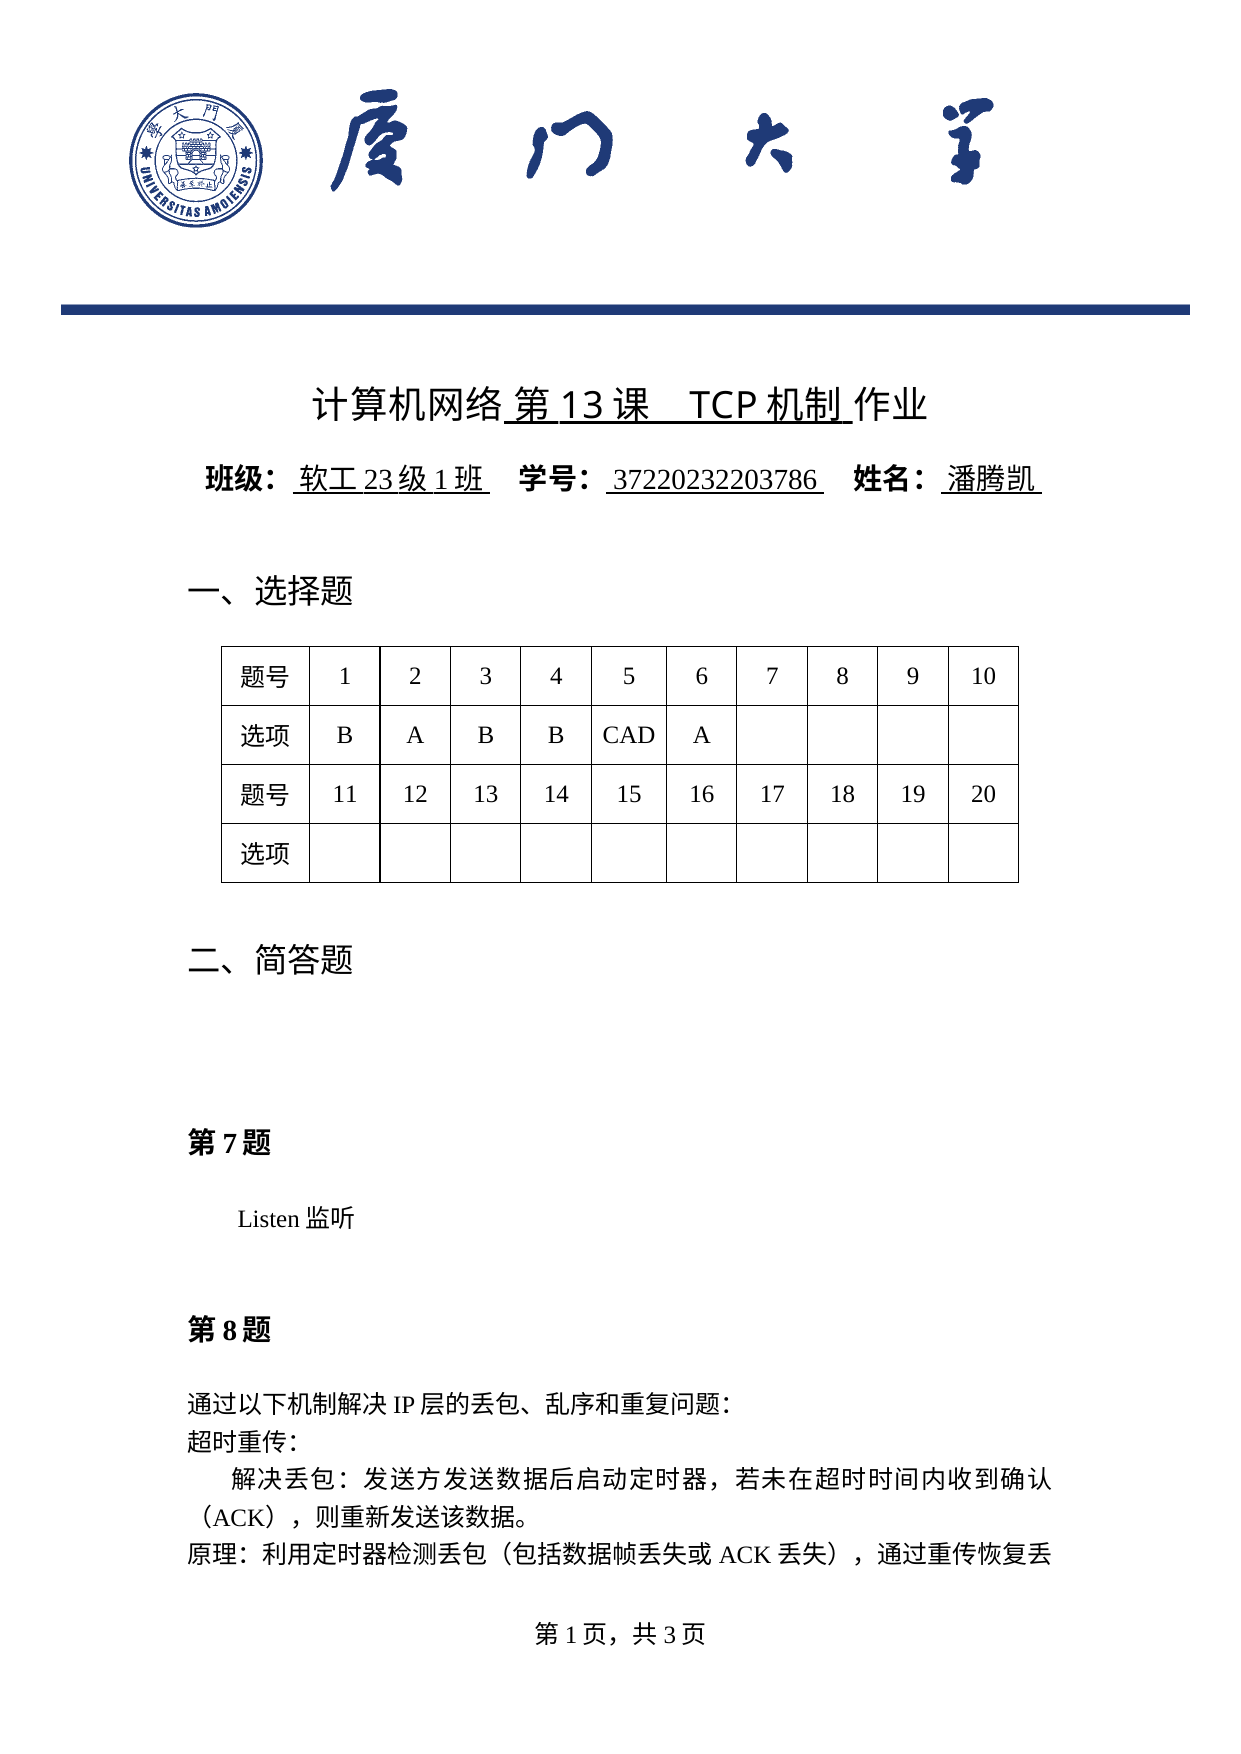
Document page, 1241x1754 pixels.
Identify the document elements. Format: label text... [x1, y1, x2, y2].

table_cell [381, 824, 450, 882]
text 解决丢包：发送方发送数据后启动定时器，若未在超时时间内收到确认（ACK），则重新发送该数据。 [187, 1459, 1053, 1534]
table_cell 13 [451, 765, 520, 823]
table_cell [737, 706, 807, 764]
text 超时重传： [187, 1422, 1053, 1459]
table_header 6 [667, 647, 736, 705]
table_cell [878, 824, 948, 882]
table_cell [737, 824, 807, 882]
text 通过以下机制解决 IP 层的丢包、乱序和重复问题： [187, 1384, 1053, 1422]
table_cell [592, 824, 666, 882]
list Listen监听 [187, 1197, 1053, 1235]
table_header 3 [451, 647, 520, 705]
table_cell 12 [381, 765, 450, 823]
table_cell 题号 [222, 765, 309, 823]
table_cell A [381, 706, 450, 764]
table_header 5 [592, 647, 666, 705]
table_cell [949, 706, 1018, 764]
subtitle 二、简答题 [187, 921, 1053, 996]
table_cell 19 [878, 765, 948, 823]
table_cell A [667, 706, 736, 764]
table_cell [451, 824, 520, 882]
table_cell [521, 824, 591, 882]
table_cell [949, 824, 1018, 882]
table_header 8 [808, 647, 877, 705]
table_cell 选项 [222, 824, 309, 882]
table_cell B [310, 706, 379, 764]
table_cell [878, 706, 948, 764]
table_cell 11 [310, 765, 379, 823]
table_cell CAD [592, 706, 666, 764]
subtitle 第7题 [187, 1104, 1053, 1179]
table_header 题号 [222, 647, 309, 705]
table_header 4 [521, 647, 591, 705]
table_cell [808, 824, 877, 882]
table_cell 14 [521, 765, 591, 823]
table_cell 20 [949, 765, 1018, 823]
table_cell 18 [808, 765, 877, 823]
table_header 2 [381, 647, 450, 705]
table_cell 选项 [222, 706, 309, 764]
table_cell B [451, 706, 520, 764]
table_cell [310, 824, 379, 882]
table_header 1 [310, 647, 379, 705]
table_cell 16 [667, 765, 736, 823]
picture [0, 0, 1241, 326]
title 计算机网络 第13课 TCP机制 作业 [187, 364, 1053, 439]
table_header 9 [878, 647, 948, 705]
table_cell [667, 824, 736, 882]
table_cell 15 [592, 765, 666, 823]
table_header 10 [949, 647, 1018, 705]
table_cell 17 [737, 765, 807, 823]
subtitle 第8题 [187, 1291, 1053, 1366]
text 原理：利用定时器检测丢包（包括数据帧丢失或 ACK 丢失），通过重传恢复丢失的数据。 [187, 1534, 1053, 1572]
subtitle 班级： 软工23级1班 学号： 37220232203786 姓名： 潘腾凯 [112, 439, 1128, 514]
table_header 7 [737, 647, 807, 705]
table_cell [808, 706, 877, 764]
subtitle 一、选择题 [187, 552, 1053, 627]
table_cell B [521, 706, 591, 764]
